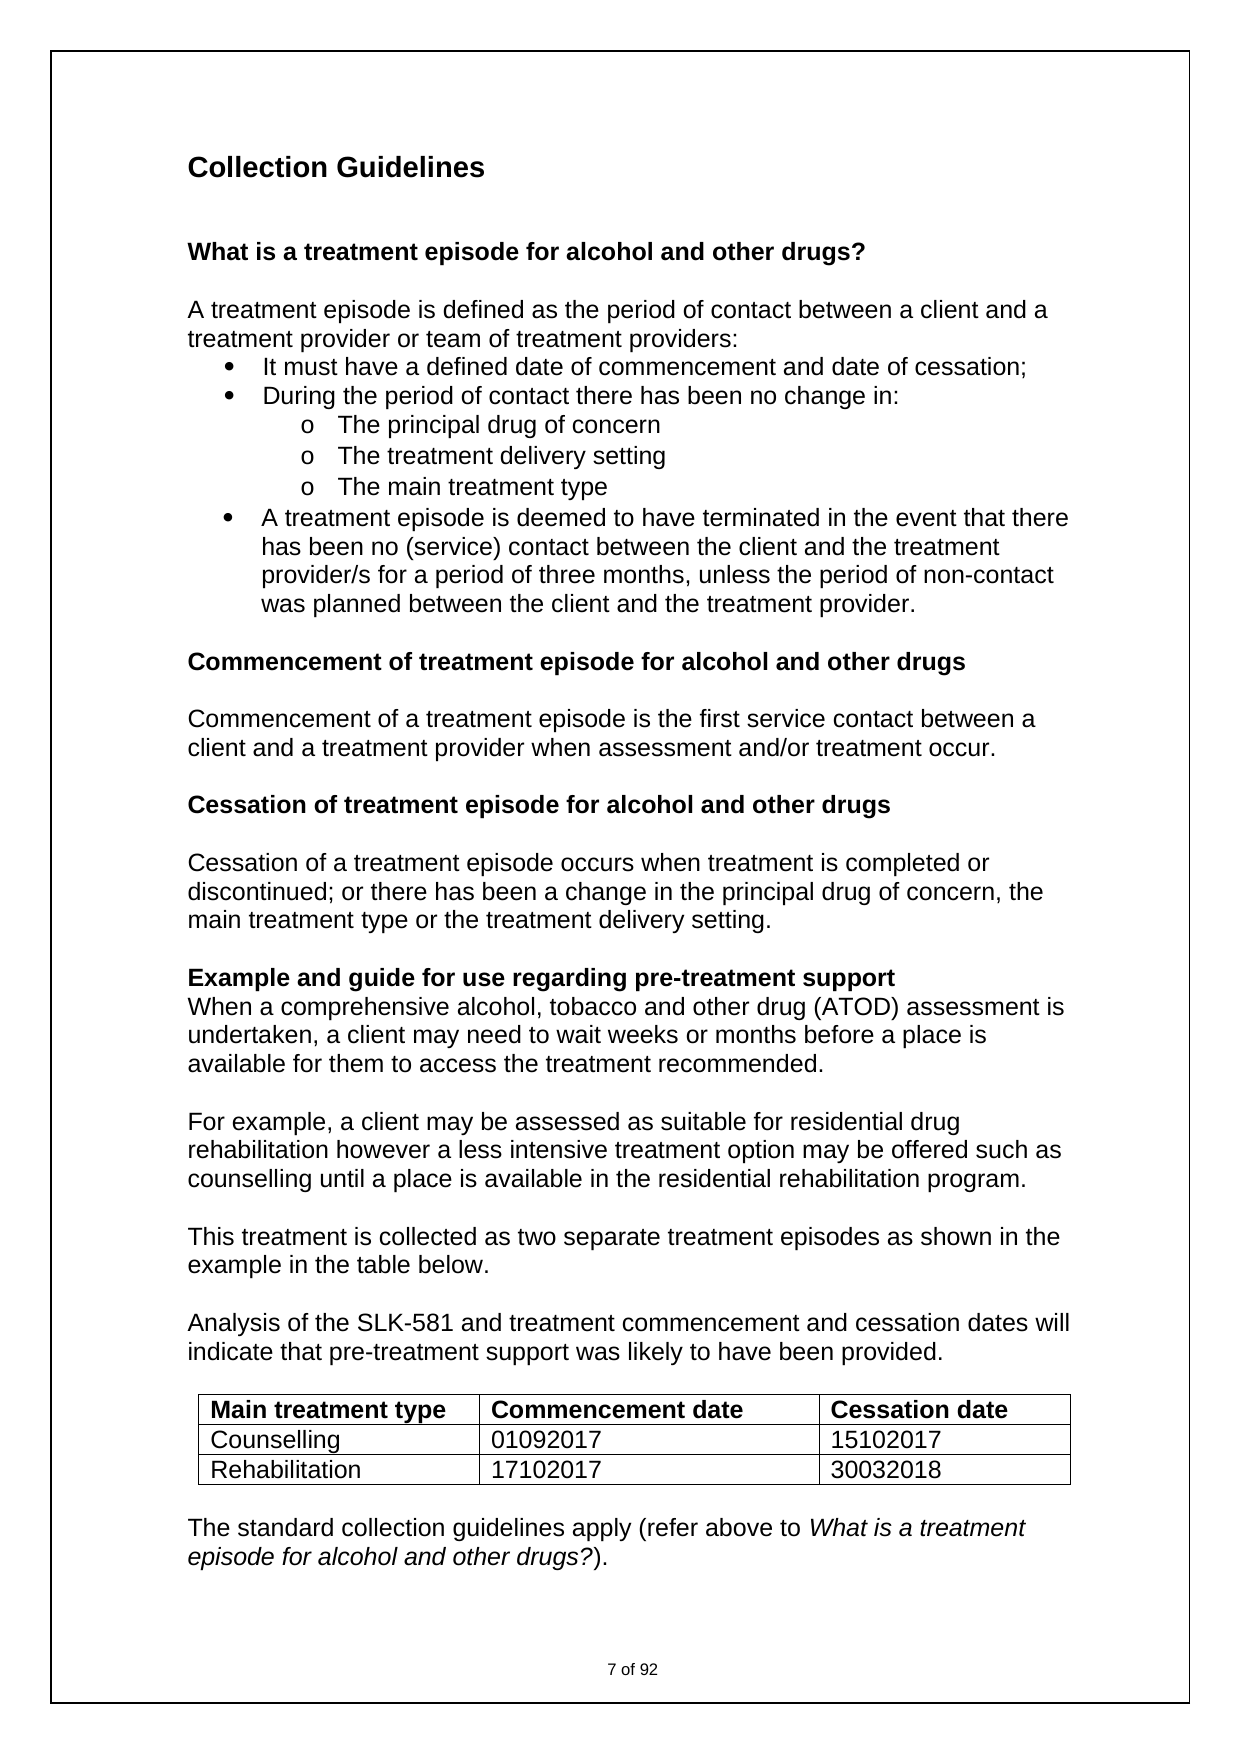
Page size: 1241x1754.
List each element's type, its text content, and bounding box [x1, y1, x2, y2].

text Cessation of a treatment episode occurs when treatment is completed or discontinued; or there has been a change in the principal drug of concern, the main treatment type or the treatment delivery setting. [187, 848, 1078, 934]
text This treatment is collected as two separate treatment episodes as shown in the example in the table below. [187, 1222, 1098, 1279]
text Analysis of the SLK-581 and treatment commencement and cessation dates will indicate that pre-treatment support was likely to have been provided. [187, 1308, 1098, 1365]
list The main treatment type [300, 472, 1078, 503]
list During the period of contact there has been no change in: [225, 381, 1078, 410]
text Commencement of a treatment episode is the first service contact between a client and a treatment provider when assessment and/or treatment occur. [187, 704, 1098, 762]
text Collection Guidelines [187, 150, 1078, 183]
table_cell Rehabilitation [199, 1455, 479, 1483]
list The principal drug of concern [300, 410, 1078, 441]
table_header Commencement date [480, 1395, 819, 1424]
table_cell 17102017 [480, 1455, 819, 1483]
subtitle What is a treatment episode for alcohol and other drugs? [187, 237, 1098, 266]
list The treatment delivery setting [300, 441, 1078, 472]
table_cell Counselling [199, 1425, 479, 1454]
table_header Cessation date [820, 1395, 1070, 1424]
subtitle Commencement of treatment episode for alcohol and other drugs [187, 647, 1078, 675]
text For example, a client may be assessed as suitable for residential drug rehabilitation however a less intensive treatment option may be offered such as counselling until a place is available in the residential rehabilitation program. [187, 1107, 1078, 1193]
table_cell 15102017 [820, 1425, 1070, 1454]
table_cell 01092017 [480, 1425, 819, 1454]
table_cell 30032018 [820, 1455, 1070, 1483]
text The standard collection guidelines apply (refer above to What is a treatment episode for alcohol and other drugs?). [187, 1513, 1078, 1571]
table_header Main treatment type [199, 1395, 479, 1424]
text A treatment episode is defined as the period of contact between a client and a treatment provider or team of treatment providers: [187, 295, 1078, 352]
subtitle Cessation of treatment episode for alcohol and other drugs [187, 790, 1078, 819]
text When a comprehensive alcohol, tobacco and other drug (ATOD) assessment is undertaken, a client may need to wait weeks or months before a place is available for them to access the treatment recommended. [187, 992, 1078, 1078]
list It must have a defined date of commencement and date of cessation; [225, 352, 1078, 381]
text Example and guide for use regarding pre-treatment support [187, 963, 1078, 992]
list A treatment episode is deemed to have terminated in the event that there has been no (service) contact between the client and the treatment provider/s for a period of three months, unless the period of non-contact was planned between the client and the treatment provider. [223, 503, 1078, 618]
